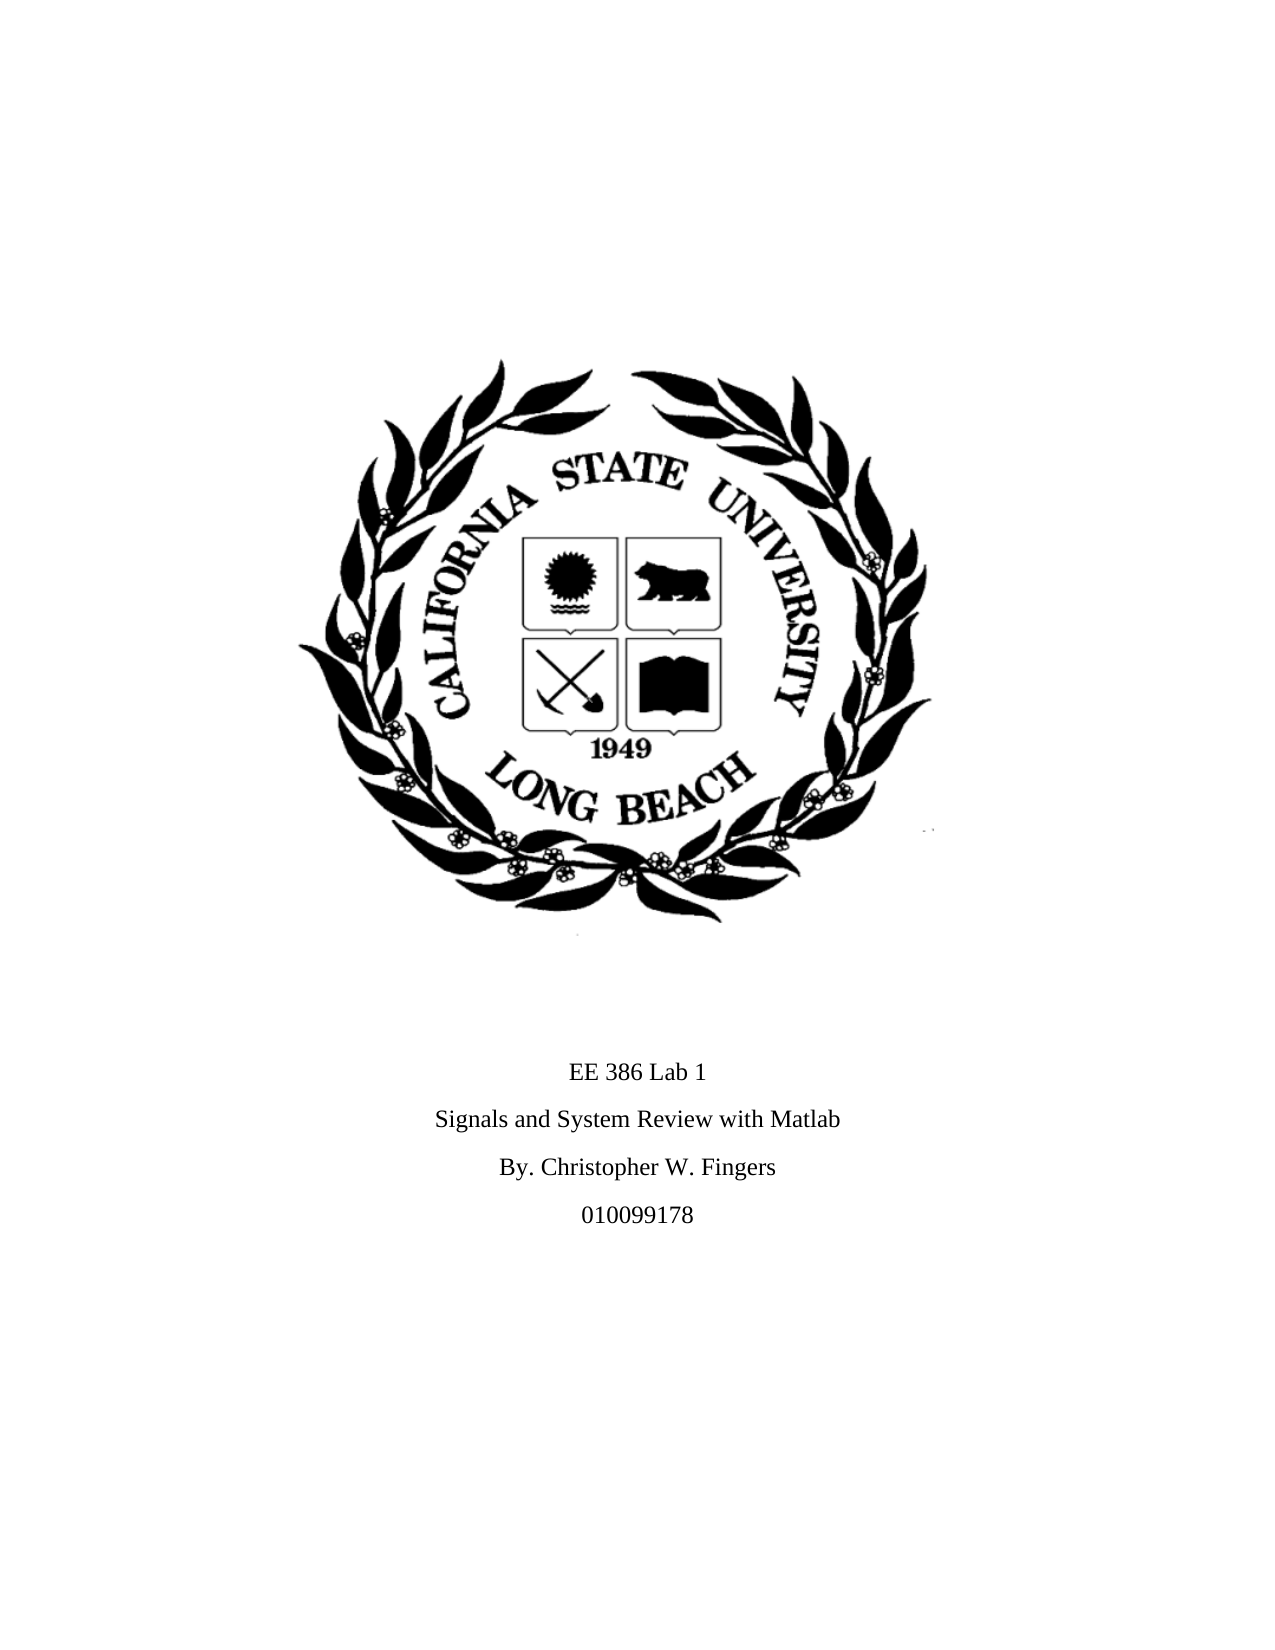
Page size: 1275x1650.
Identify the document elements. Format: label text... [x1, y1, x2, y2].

text 010099178 [150, 1200, 1125, 1228]
picture [269, 340, 1006, 943]
text Signals and System Review with Matlab [150, 1104, 1125, 1133]
text EE 386 Lab 1 [150, 1057, 1125, 1085]
text By. Christopher W. Fingers [150, 1152, 1125, 1181]
